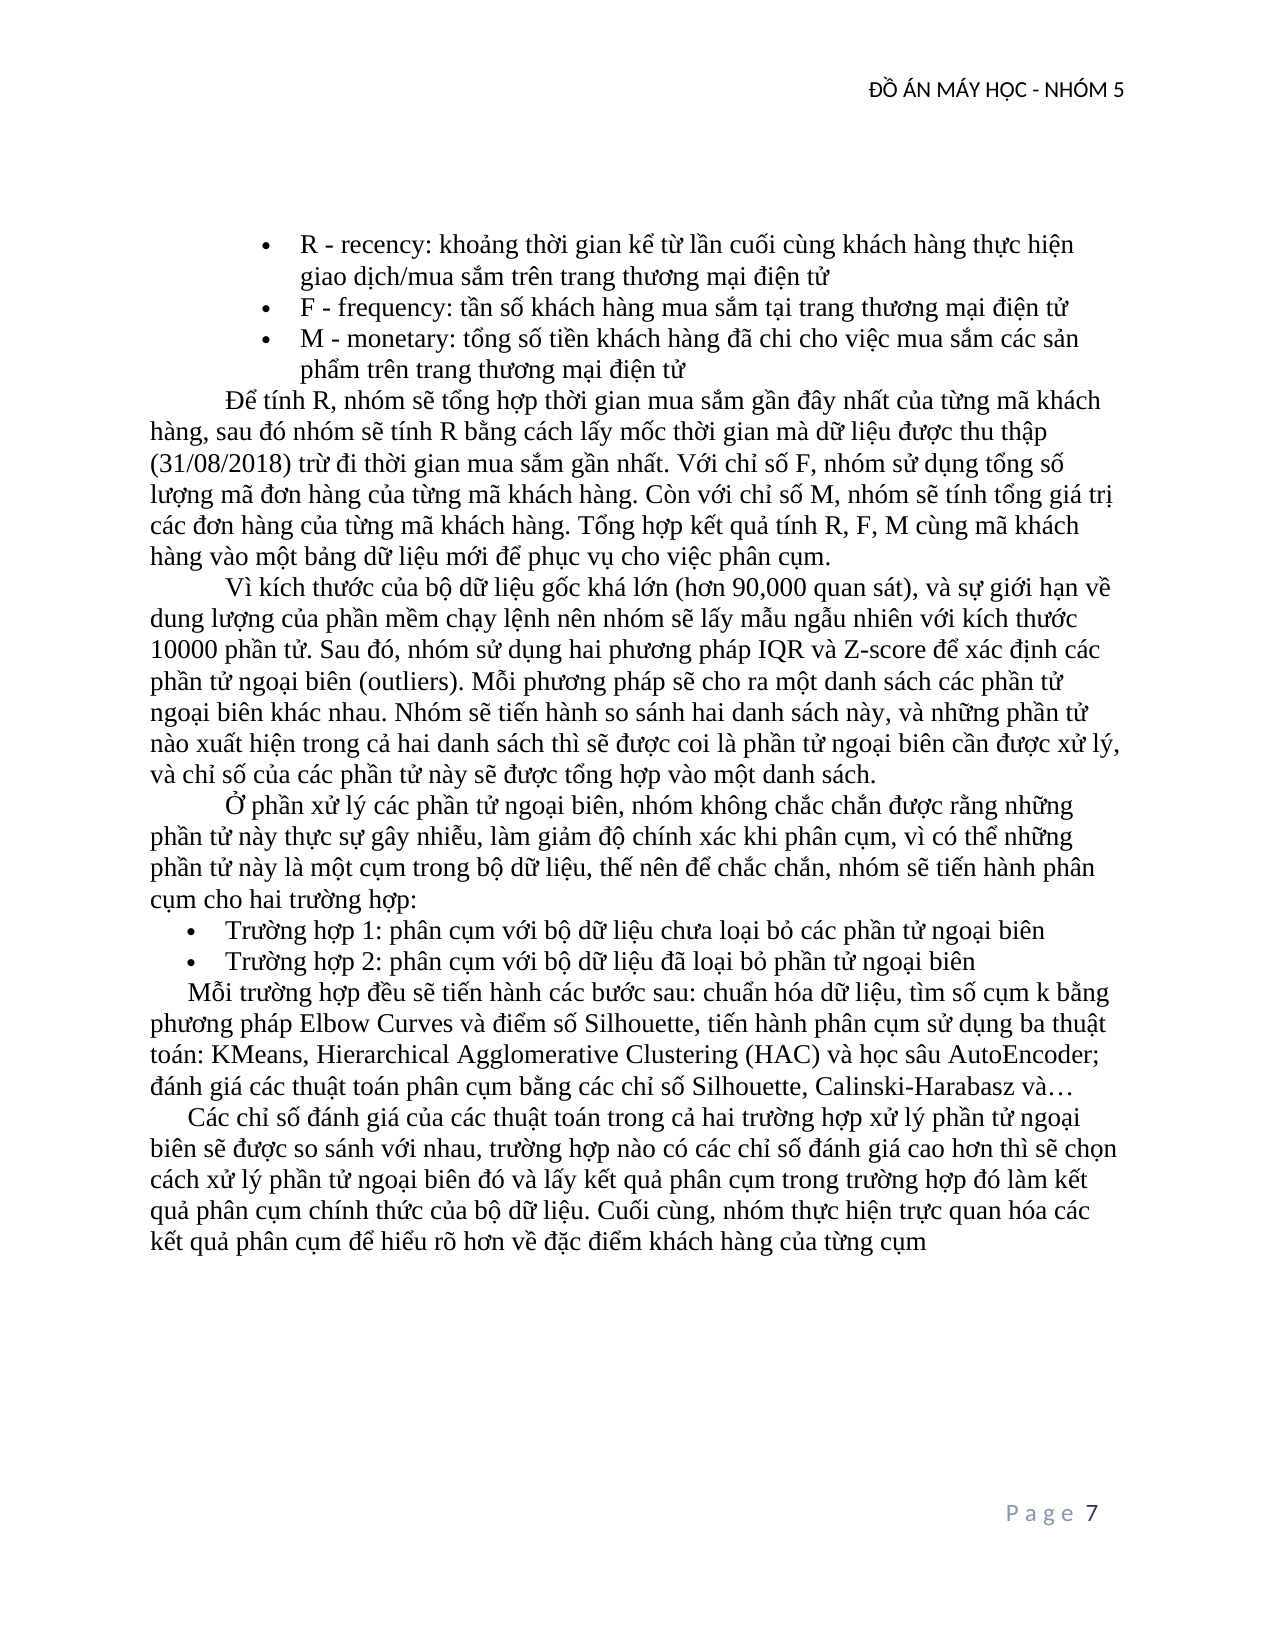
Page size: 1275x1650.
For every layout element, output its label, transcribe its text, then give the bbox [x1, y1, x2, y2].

text Để tính R, nhóm sẽ tổng hợp thời gian mua sắm gần đây nhất của từng mã khách hàng, sau đó nhóm sẽ tính R bằng cách lấy mốc thời gian mà dữ liệu được thu thập (31/08/2018) trừ đi thời gian mua sắm gần nhất. Với chỉ số F, nhóm sử dụng tổng số lượng mã đơn hàng của từng mã khách hàng. Còn với chỉ số M, nhóm sẽ tính tổng giá trị các đơn hàng của từng mã khách hàng. Tổng hợp kết quả tính R, F, M cùng mã khách hàng vào một bảng dữ liệu mới để phục vụ cho việc phân cụm. [150, 384, 1125, 571]
list Trường hợp 2: phân cụm với bộ dữ liệu đã loại bỏ phần tử ngoại biên [187, 945, 1125, 976]
list R - recency: khoảng thời gian kể từ lần cuối cùng khách hàng thực hiện giao dịch/mua sắm trên trang thương mại điện tử [262, 229, 1125, 291]
list F - frequency: tần số khách hàng mua sắm tại trang thương mại điện tử [262, 291, 1125, 322]
text Ở phần xử lý các phần tử ngoại biên, nhóm không chắc chắn được rằng những phần tử này thực sự gây nhiễu, làm giảm độ chính xác khi phân cụm, vì có thể những phần tử này là một cụm trong bộ dữ liệu, thế nên để chắc chắn, nhóm sẽ tiến hành phân cụm cho hai trường hợp: [150, 789, 1125, 914]
list M - monetary: tổng số tiền khách hàng đã chi cho việc mua sắm các sản phẩm trên trang thương mại điện tử [262, 322, 1125, 384]
text Mỗi trường hợp đều sẽ tiến hành các bước sau: chuẩn hóa dữ liệu, tìm số cụm k bằng phương pháp Elbow Curves và điểm số Silhouette, tiến hành phân cụm sử dụng ba thuật toán: KMeans, Hierarchical Agglomerative Clustering (HAC) và học sâu AutoEncoder; đánh giá các thuật toán phân cụm bằng các chỉ số Silhouette, Calinski-Harabasz và… [150, 976, 1125, 1101]
list Trường hợp 1: phân cụm với bộ dữ liệu chưa loại bỏ các phần tử ngoại biên [187, 914, 1125, 945]
text Các chỉ số đánh giá của các thuật toán trong cả hai trường hợp xử lý phần tử ngoại biên sẽ được so sánh với nhau, trường hợp nào có các chỉ số đánh giá cao hơn thì sẽ chọn cách xử lý phần tử ngoại biên đó và lấy kết quả phân cụm trong trường hợp đó làm kết quả phân cụm chính thức của bộ dữ liệu. Cuối cùng, nhóm thực hiện trực quan hóa các kết quả phân cụm để hiểu rõ hơn về đặc điểm khách hàng của từng cụm [150, 1101, 1125, 1256]
text Vì kích thước của bộ dữ liệu gốc khá lớn (hơn 90,000 quan sát), và sự giới hạn về dung lượng của phần mềm chạy lệnh nên nhóm sẽ lấy mẫu ngẫu nhiên với kích thước 10000 phần tử. Sau đó, nhóm sử dụng hai phương pháp IQR và Z-score để xác định các phần tử ngoại biên (outliers). Mỗi phương pháp sẽ cho ra một danh sách các phần tử ngoại biên khác nhau. Nhóm sẽ tiến hành so sánh hai danh sách này, và những phần tử nào xuất hiện trong cả hai danh sách thì sẽ được coi là phần tử ngoại biên cần được xử lý, và chỉ số của các phần tử này sẽ được tổng hợp vào một danh sách. [150, 571, 1125, 789]
